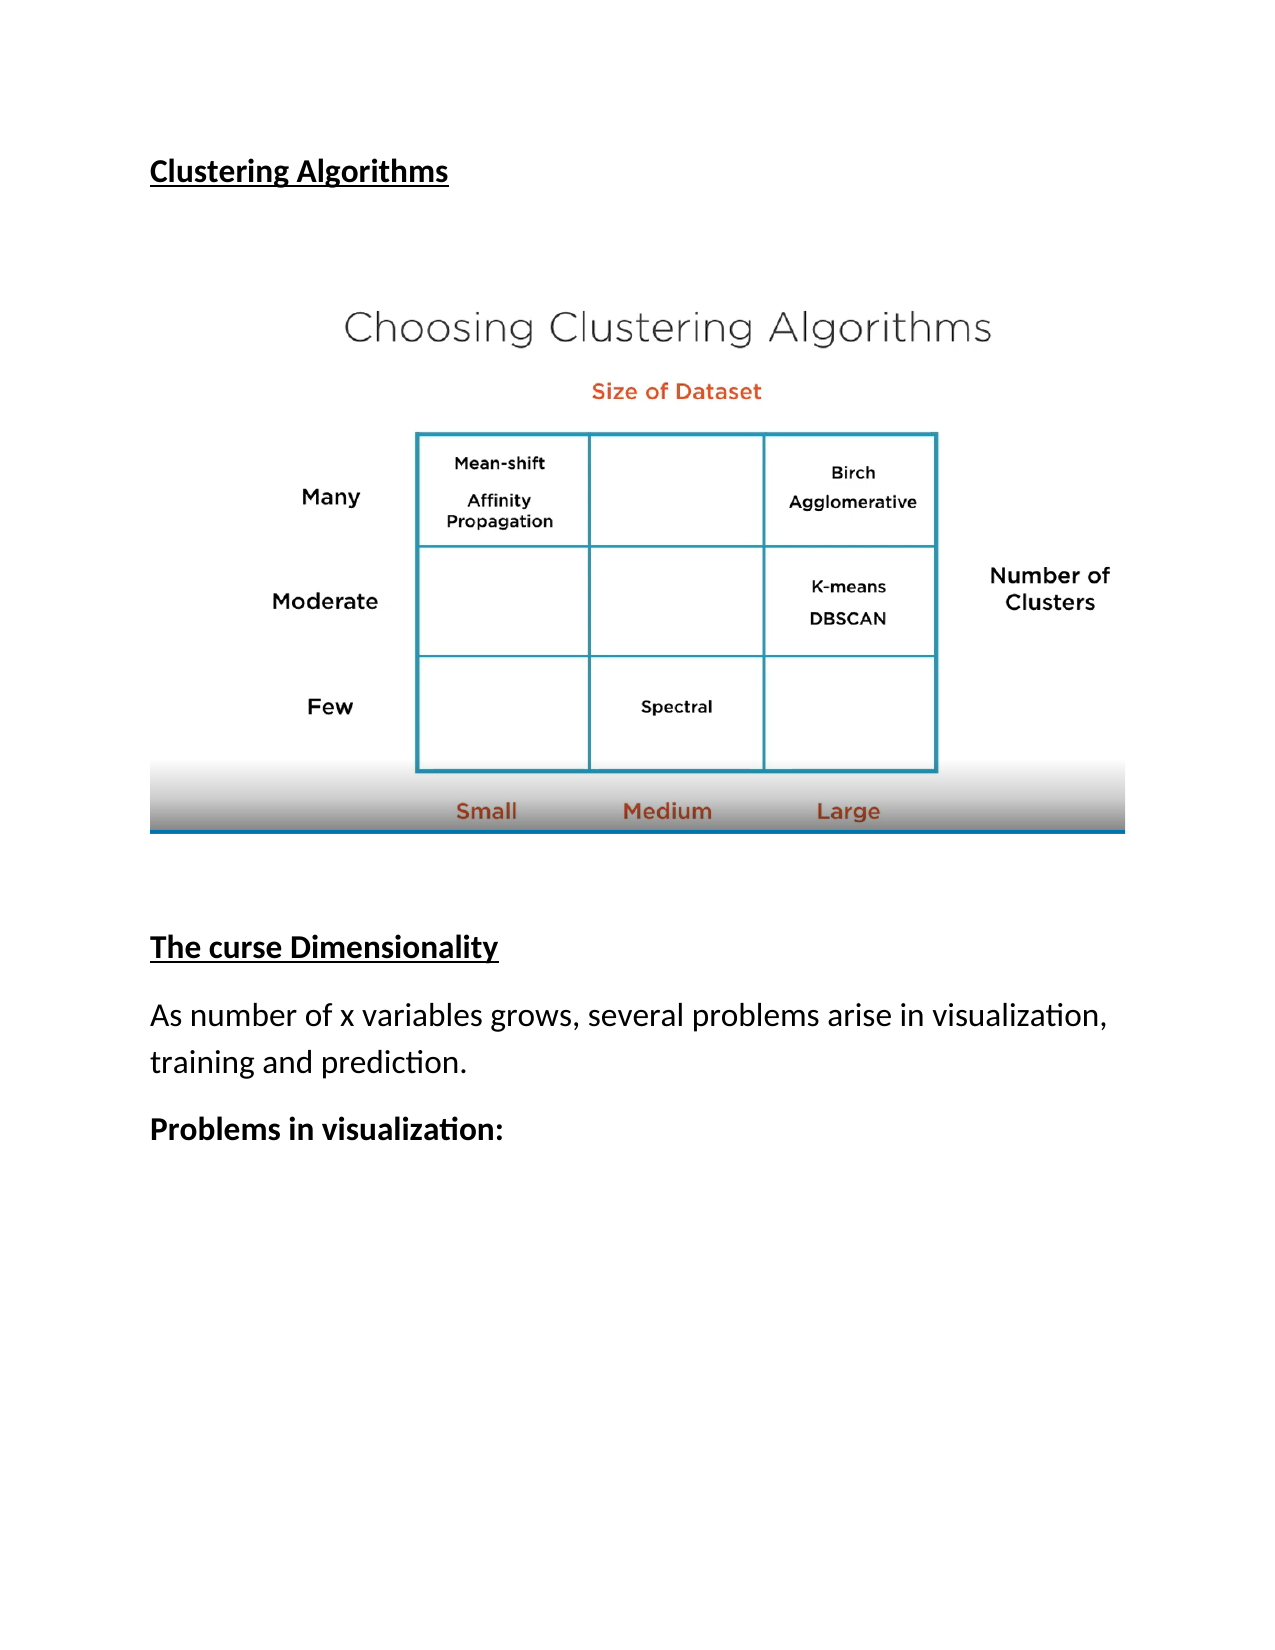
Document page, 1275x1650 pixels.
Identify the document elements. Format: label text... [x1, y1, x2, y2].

picture [150, 285, 1125, 829]
text Problems in visualization: [150, 1108, 1125, 1149]
text As number of x variables grows, several problems arise in visualization, training and prediction. [150, 994, 1125, 1081]
text Clustering Algorithms [150, 150, 1125, 191]
text The curse Dimensionality [150, 926, 1125, 967]
